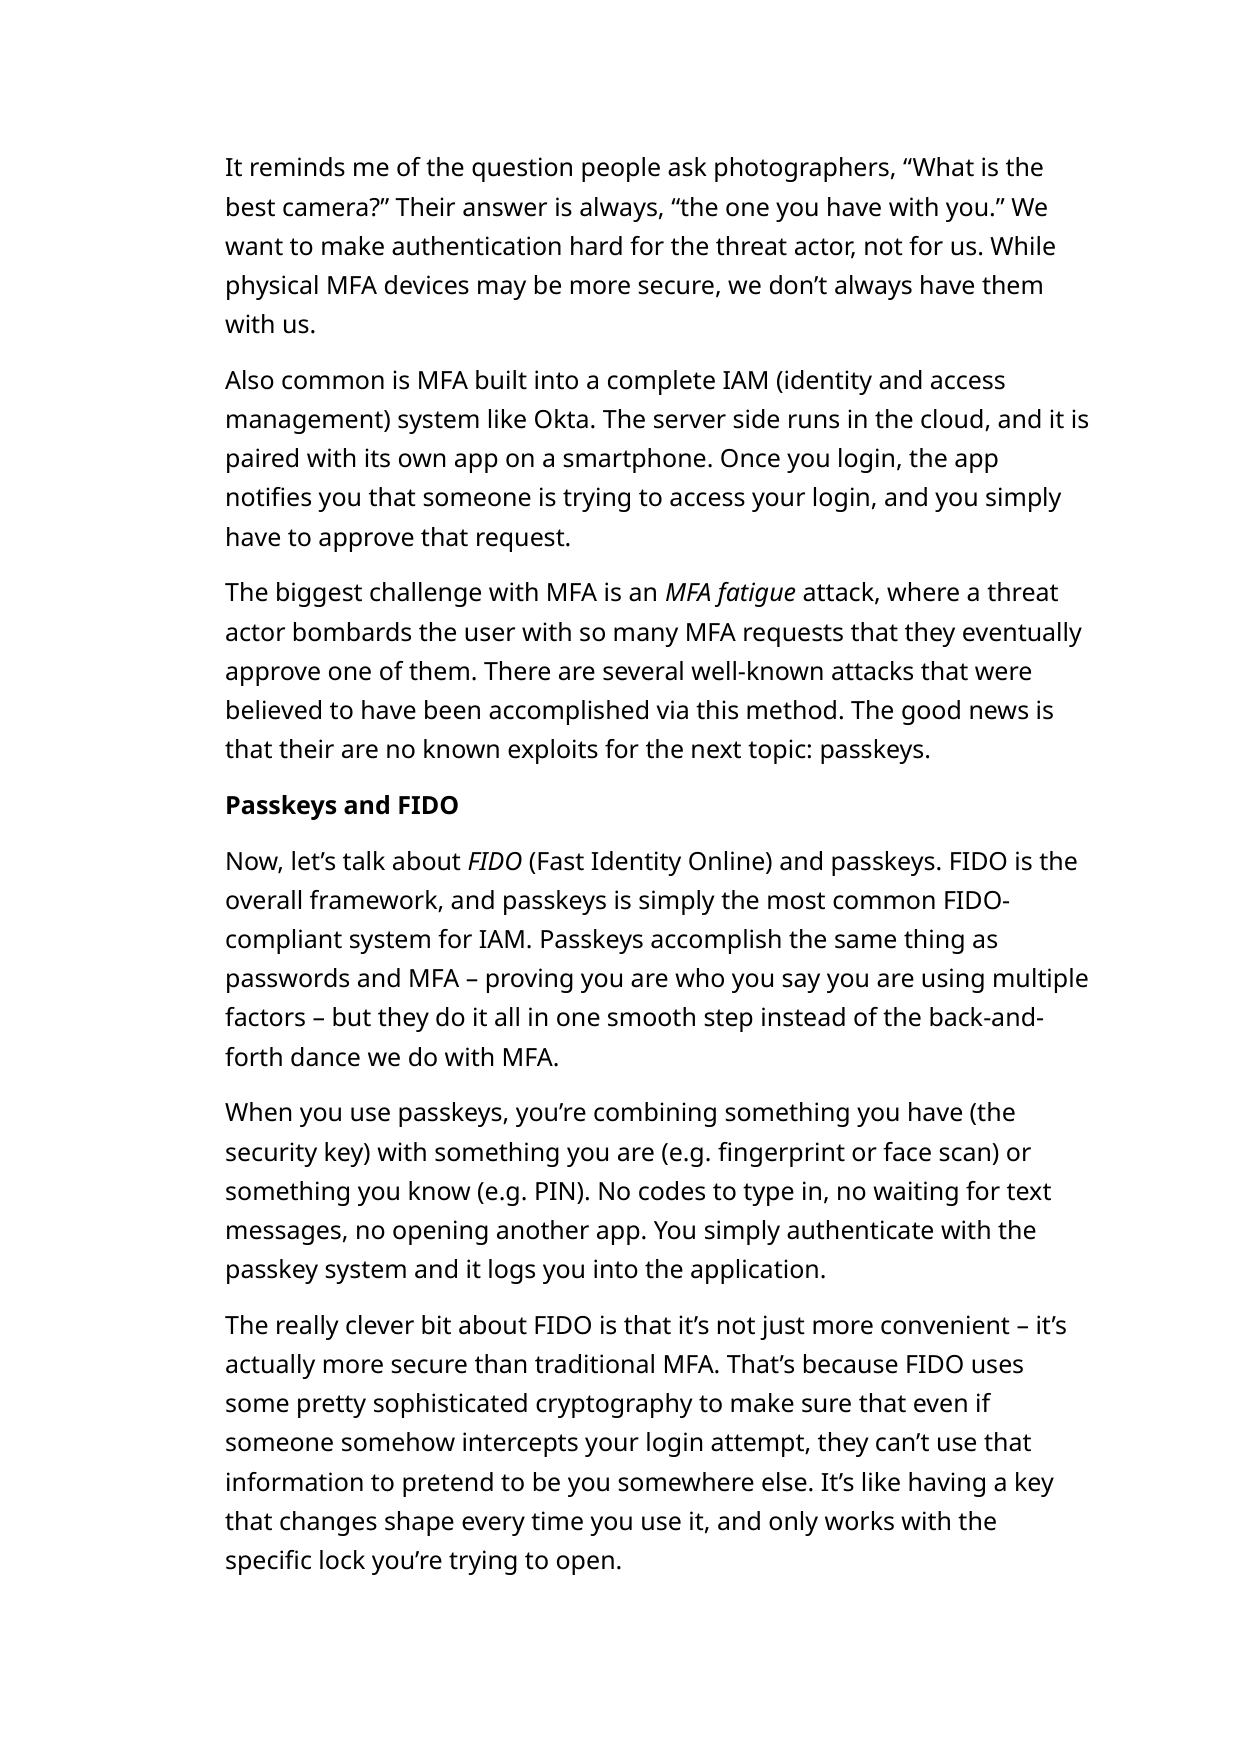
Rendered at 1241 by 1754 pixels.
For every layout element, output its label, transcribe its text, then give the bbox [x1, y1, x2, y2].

text The really clever bit about FIDO is that it’s not just more convenient – it’s actually more secure than traditional MFA. That’s because FIDO uses some pretty sophisticated cryptography to make sure that even if someone somehow intercepts your login attempt, they can’t use that information to pretend to be you somewhere else. It’s like having a key that changes shape every time you use it, and only works with the specific lock you’re trying to open. [225, 1307, 1090, 1577]
text The biggest challenge with MFA is an MFA fatigue attack, where a threat actor bombards the user with so many MFA requests that they eventually approve one of them. There are several well-known attacks that were believed to have been accomplished via this method. The good news is that their are no known exploits for the next topic: passkeys. [225, 575, 1090, 766]
text Now, let’s talk about FIDO (Fast Identity Online) and passkeys. FIDO is the overall framework, and passkeys is simply the most common FIDO-compliant system for IAM. Passkeys accomplish the same thing as passwords and MFA – proving you are who you say you are using multiple factors – but they do it all in one smooth step instead of the back-and-forth dance we do with MFA. [225, 843, 1090, 1073]
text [225, 150, 1090, 341]
text When you use passkeys, you’re combining something you have (the security key) with something you are (e.g. fingerprint or face scan) or something you know (e.g. PIN). No codes to type in, no waiting for text messages, no opening another app. You simply authenticate with the passkey system and it logs you into the application. [225, 1095, 1090, 1286]
text Passkeys and FIDO [225, 787, 1090, 822]
text Also common is MFA built into a complete IAM (identity and access management) system like Okta. The server side runs in the cloud, and it is paired with its own app on a smartphone. Once you login, the app notifies you that someone is trying to access your login, and you simply have to approve that request. [225, 362, 1090, 553]
